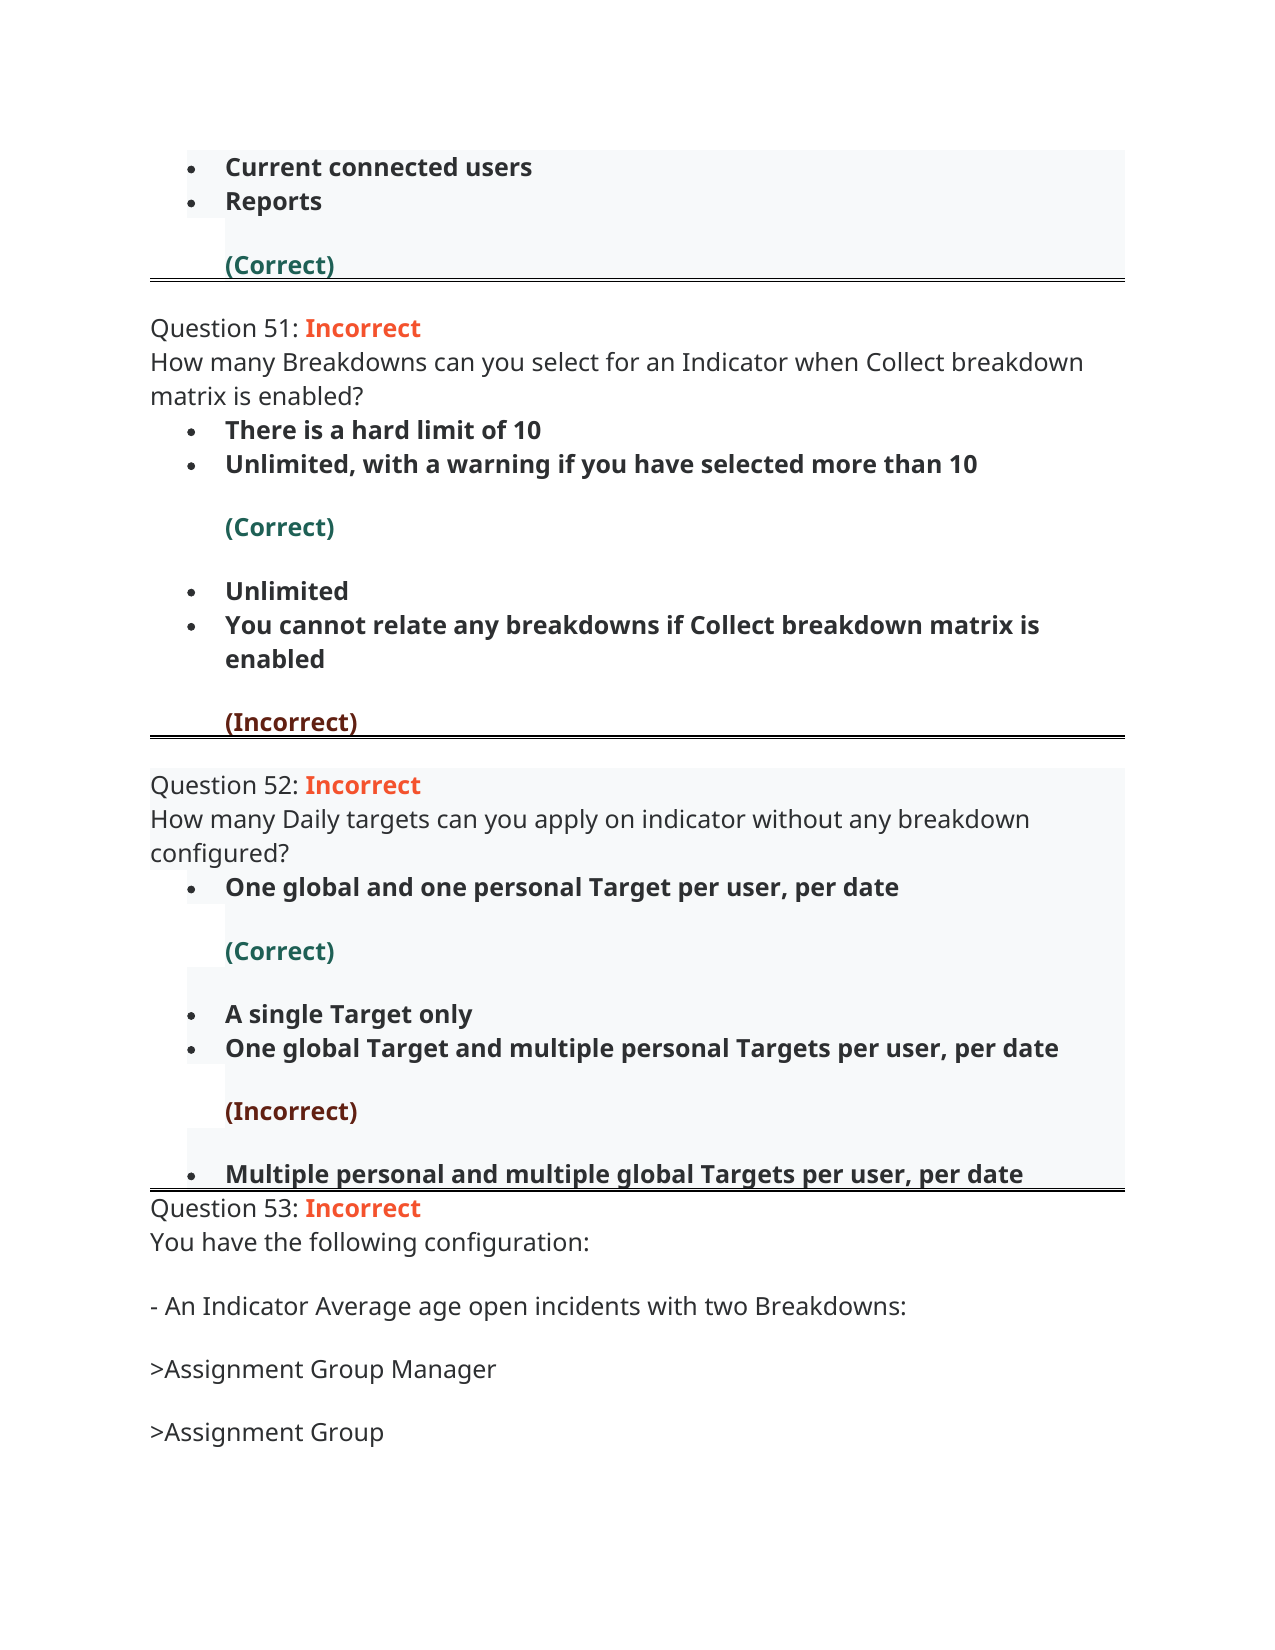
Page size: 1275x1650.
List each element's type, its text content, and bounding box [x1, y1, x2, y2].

list One global Target and multiple personal Targets per user, per date [187, 1031, 1125, 1064]
text How many Daily targets can you apply on indicator without any breakdown configured? [150, 802, 1125, 870]
text (Correct) [225, 247, 1125, 278]
text (Incorrect) [225, 704, 1125, 735]
text (Incorrect) [225, 1094, 1125, 1128]
list Unlimited, with a warning if you have selected more than 10 [187, 447, 1125, 481]
list Unlimited [187, 573, 1125, 607]
text >Assignment Group [150, 1415, 1125, 1449]
list You cannot relate any breakdowns if Collect breakdown matrix is enabled [187, 607, 1125, 675]
list Reports [187, 184, 1125, 218]
text You have the following configuration: [150, 1225, 1125, 1259]
list Multiple personal and multiple global Targets per user, per date [187, 1157, 1125, 1188]
list There is a hard limit of 10 [187, 413, 1125, 447]
list Current connected users [187, 150, 1125, 184]
text Question 53: Incorrect [150, 1192, 1125, 1225]
text - An Indicator Average age open incidents with two Breakdowns: [150, 1288, 1125, 1322]
list One global and one personal Target per user, per date [187, 870, 1125, 904]
list A single Target only [187, 996, 1125, 1031]
text >Assignment Group Manager [150, 1352, 1125, 1386]
text (Correct) [225, 510, 1125, 544]
text Question 51: Incorrect [150, 311, 1125, 344]
text Question 52: Incorrect [150, 768, 1125, 802]
text (Correct) [225, 933, 1125, 967]
text How many Breakdowns can you select for an Indicator when Collect breakdown matrix is enabled? [150, 344, 1125, 413]
